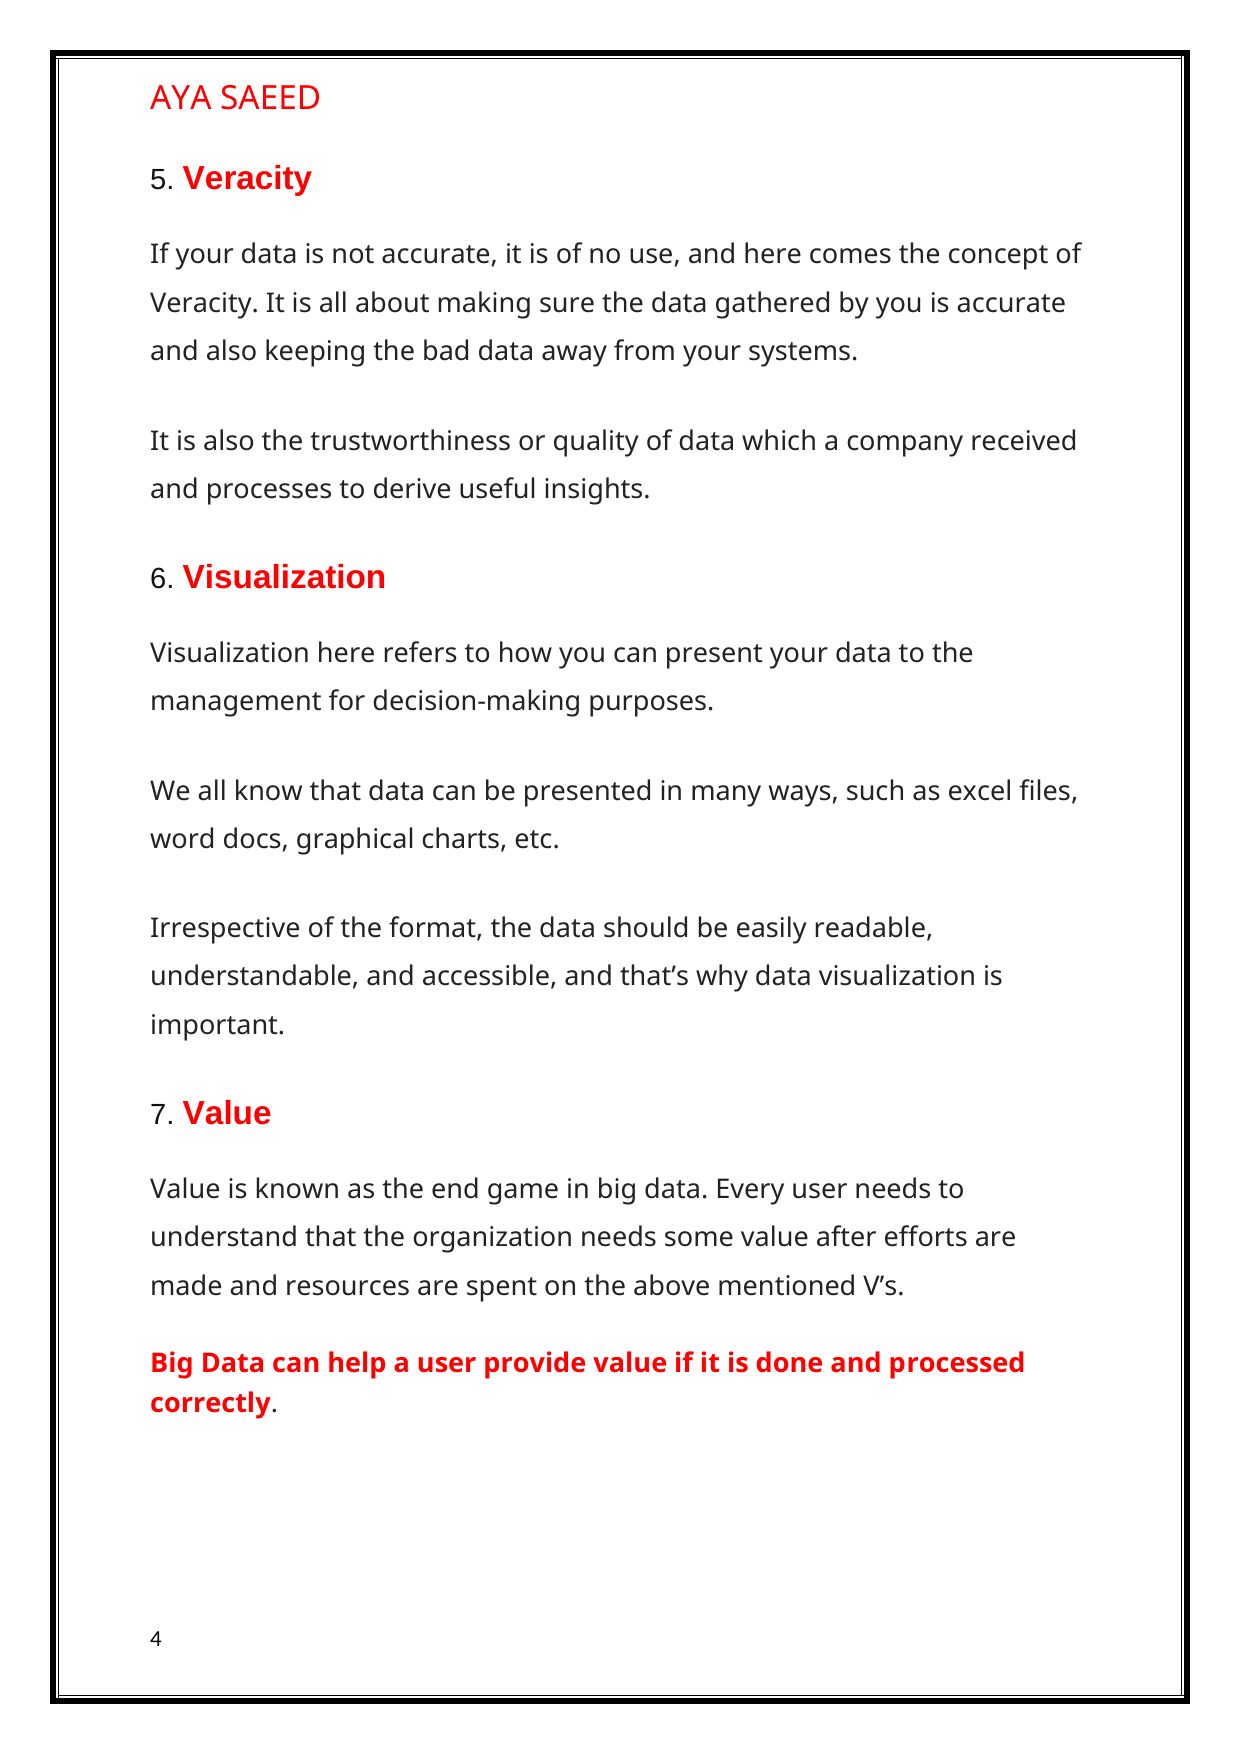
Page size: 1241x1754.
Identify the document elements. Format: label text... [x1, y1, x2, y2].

text Big Data can help a user provide value if it is done and processed correctly. [150, 1344, 1090, 1420]
text Visualization here refers to how you can present your data to the management for decision-making purposes. [150, 622, 1090, 719]
text If your data is not accurate, it is of no use, and here comes the concept of Veracity. It is all about making sure the data gathered by you is accurate and also keeping the bad data away from your systems. [150, 223, 1090, 369]
text Value is known as the end game in big data. Every user needs to understand that the organization needs some value after efforts are made and resources are spent on the above mentioned V’s. [150, 1158, 1090, 1303]
subtitle 7. Value [150, 1084, 1090, 1131]
subtitle 5. Veracity [150, 150, 1090, 197]
text It is also the trustworthiness or quality of data which a company received and processes to derive useful insights. [150, 409, 1090, 506]
subtitle 6. Visualization [150, 548, 1090, 595]
text We all know that data can be presented in many ways, such as excel files, word docs, graphical charts, etc. [150, 759, 1090, 856]
text Irrespective of the format, the data should be easily readable, understandable, and accessible, and that’s why data visualization is important. [150, 897, 1090, 1042]
